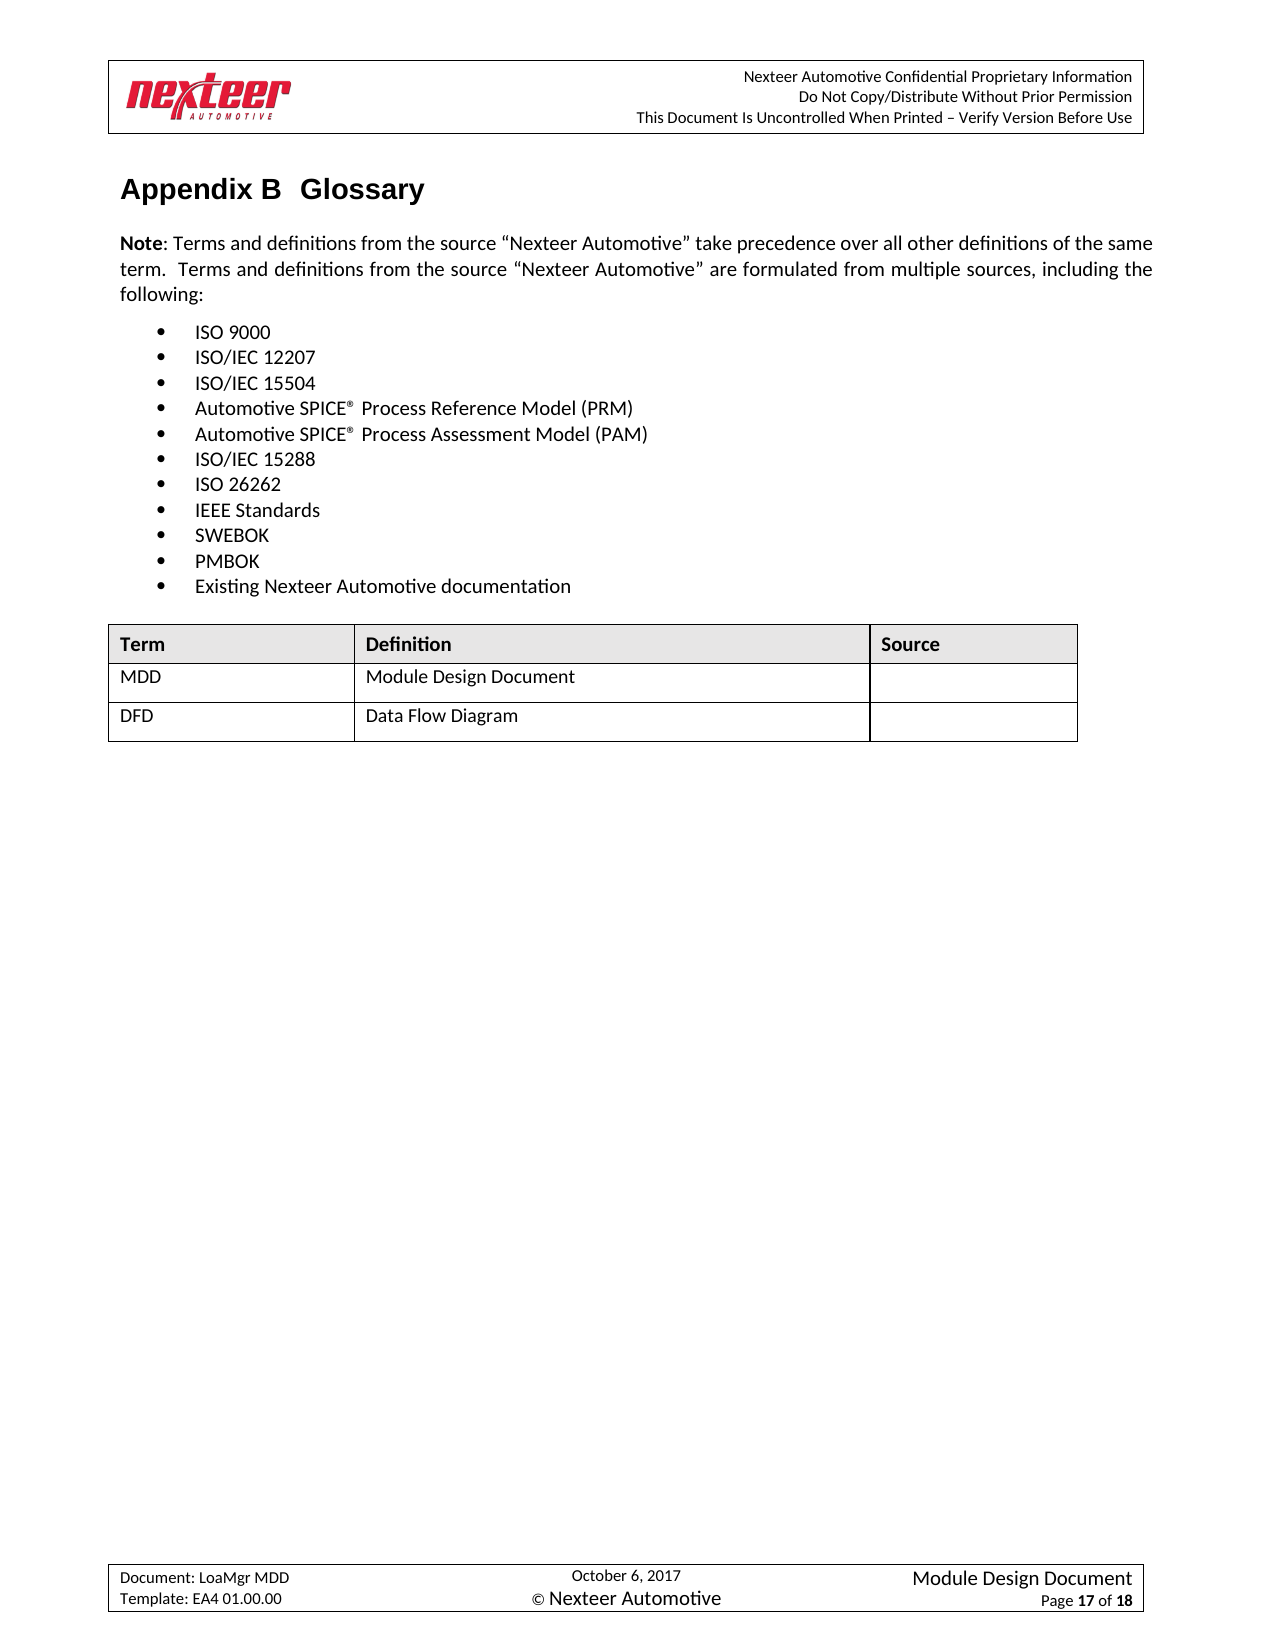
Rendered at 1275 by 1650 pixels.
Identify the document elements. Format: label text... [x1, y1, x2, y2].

table_cell [871, 703, 1077, 741]
list SWEBOK [157, 522, 1155, 548]
list ISO 26262 [157, 472, 1155, 497]
list ISO/IEC 12207 [157, 344, 1155, 370]
list ISO/IEC 15288 [157, 446, 1155, 472]
list PMBOK [157, 548, 1155, 573]
list ISO 9000 [157, 319, 1155, 344]
table_header Definition [355, 625, 869, 663]
list Automotive SPICE® Process Reference Model (PRM) [157, 395, 1155, 421]
table_cell DFD [109, 703, 354, 741]
table_cell [871, 664, 1077, 702]
text Note: Terms and definitions from the source “Nexteer Automotive” take precedence over all other definitions of the same term. Terms and definitions from the source “Nexteer Automotive” are formulated from multiple sources, including the following: [120, 230, 1155, 307]
list Automotive SPICE® Process Assessment Model (PAM) [157, 421, 1155, 446]
picture [120, 61, 295, 133]
list ISO/IEC 15504 [157, 370, 1155, 395]
table_cell MDD [109, 664, 354, 702]
subtitle Glossary [120, 172, 1155, 205]
list Existing Nexteer Automotive documentation [157, 573, 1155, 599]
table_cell Data Flow Diagram [355, 703, 869, 741]
table_cell Module Design Document [355, 664, 869, 702]
table_header Source [871, 625, 1077, 663]
table_header Term [109, 625, 354, 663]
list IEEE Standards [157, 497, 1155, 522]
